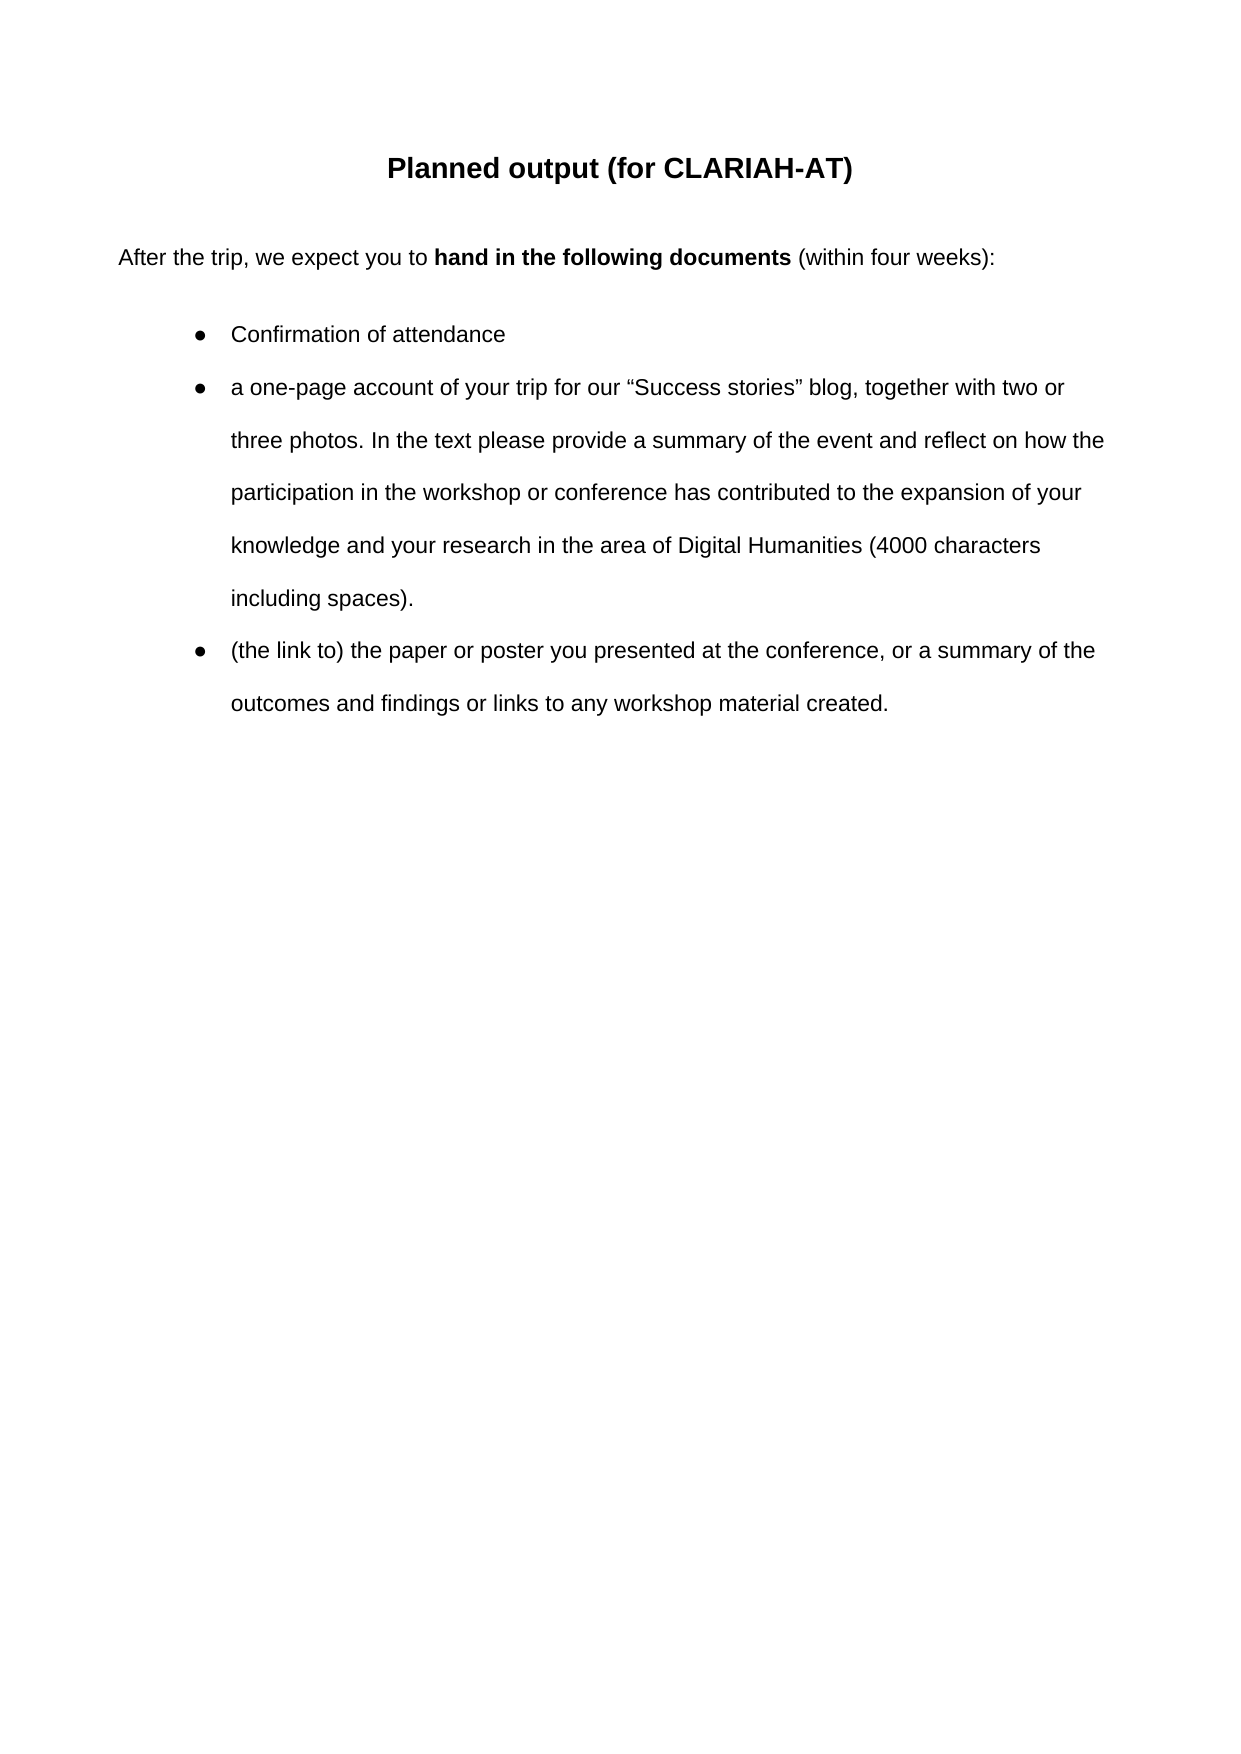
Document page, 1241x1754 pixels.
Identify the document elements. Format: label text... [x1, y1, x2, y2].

list (the link to) the paper or poster you presented at the conference, or a summary of the outcomes and findings or links to any workshop material created. [193, 637, 1122, 716]
subtitle Planned output (for CLARIAH-AT) [118, 151, 1122, 185]
list a one-page account of your trip for our “Success stories” blog, together with two or three photos. In the text please provide a summary of the event and reflect on how the participation in the workshop or conference has contributed to the expansion of your knowledge and your research in the area of Digital Humanities (4000 characters including spaces). [193, 374, 1122, 611]
list Confirmation of attendance [193, 321, 1122, 347]
text After the trip, we expect you to hand in the following documents (within four weeks): [118, 243, 1122, 270]
